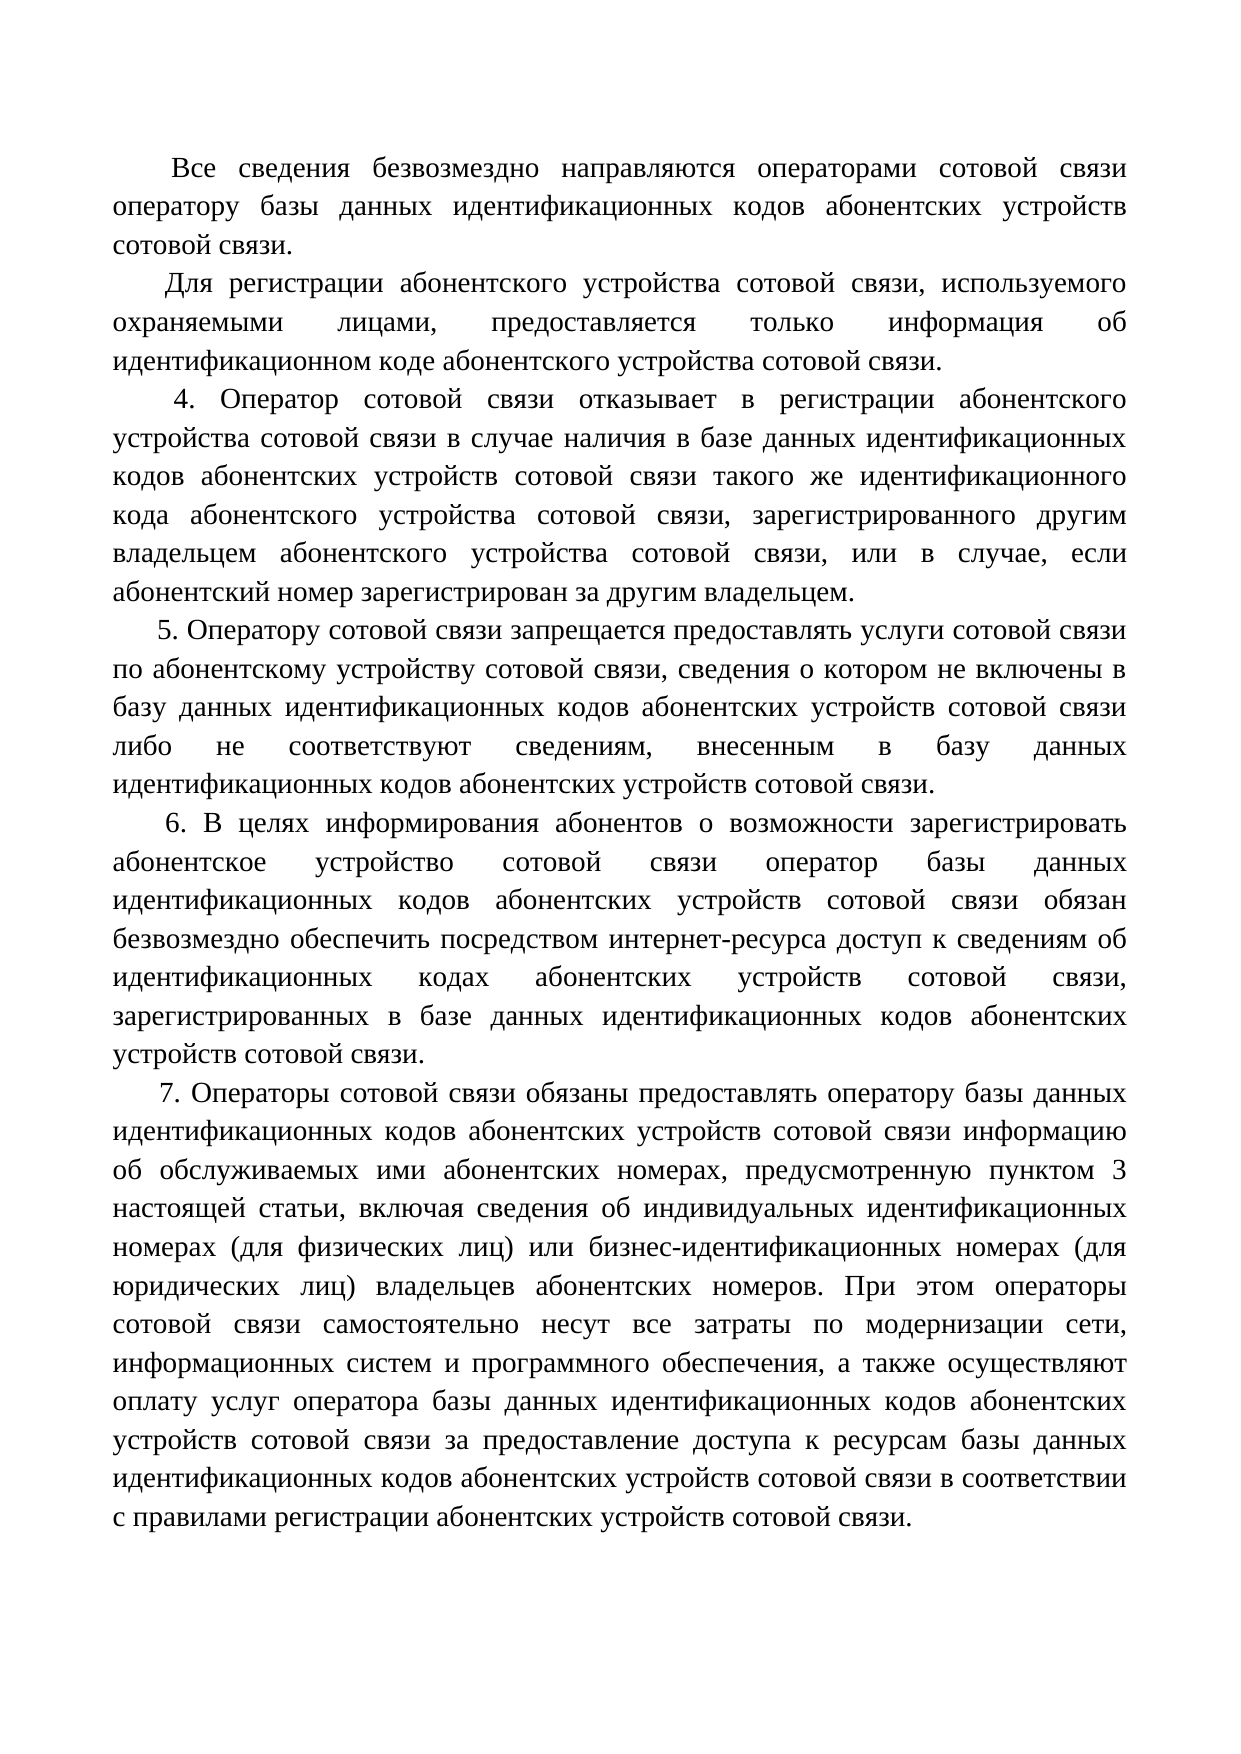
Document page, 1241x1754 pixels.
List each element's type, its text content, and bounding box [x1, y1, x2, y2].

text Все сведения безвозмездно направляются операторами сотовой связи оператору базы данных идентификационных кодов абонентских устройств сотовой связи. [112, 150, 1128, 261]
text 5. Оператору сотовой связи запрещается предоставлять услуги сотовой связи по абонентскому устройству сотовой связи, сведения о котором не включены в базу данных идентификационных кодов абонентских устройств сотовой связи либо не соответствуют сведениям, внесенным в базу данных идентификационных кодов абонентских устройств сотовой связи. [112, 612, 1128, 800]
text 6. В целях информирования абонентов о возможности зарегистрировать абонентское устройство сотовой связи оператор базы данных идентификационных кодов абонентских устройств сотовой связи обязан безвозмездно обеспечить посредством интернет-ресурса доступ к сведениям об идентификационных кодах абонентских устройств сотовой связи, зарегистрированных в базе данных идентификационных кодов абонентских устройств сотовой связи. [112, 805, 1128, 1070]
text 7. Операторы сотовой связи обязаны предоставлять оператору базы данных идентификационных кодов абонентских устройств сотовой связи информацию об обслуживаемых ими абонентских номерах, предусмотренную пунктом 3 настоящей статьи, включая сведения об индивидуальных идентификационных номерах (для физических лиц) или бизнес-идентификационных номерах (для юридических лиц) владельцев абонентских номеров. При этом операторы сотовой связи самостоятельно несут все затраты по модернизации сети, информационных систем и программного обеспечения, а также осуществляют оплату услуг оператора базы данных идентификационных кодов абонентских устройств сотовой связи за предоставление доступа к ресурсам базы данных идентификационных кодов абонентских устройств сотовой связи в соответствии с правилами регистрации абонентских устройств сотовой связи. [112, 1075, 1128, 1532]
text 4. Оператор сотовой связи отказывает в регистрации абонентского устройства сотовой связи в случае наличия в базе данных идентификационных кодов абонентских устройств сотовой связи такого же идентификационного кода абонентского устройства сотовой связи, зарегистрированного другим владельцем абонентского устройства сотовой связи, или в случае, если абонентский номер зарегистрирован за другим владельцем. [112, 381, 1128, 607]
text Для регистрации абонентского устройства сотовой связи, используемого охраняемыми лицами, предоставляется только информация об идентификационном коде абонентского устройства сотовой связи. [112, 266, 1128, 376]
